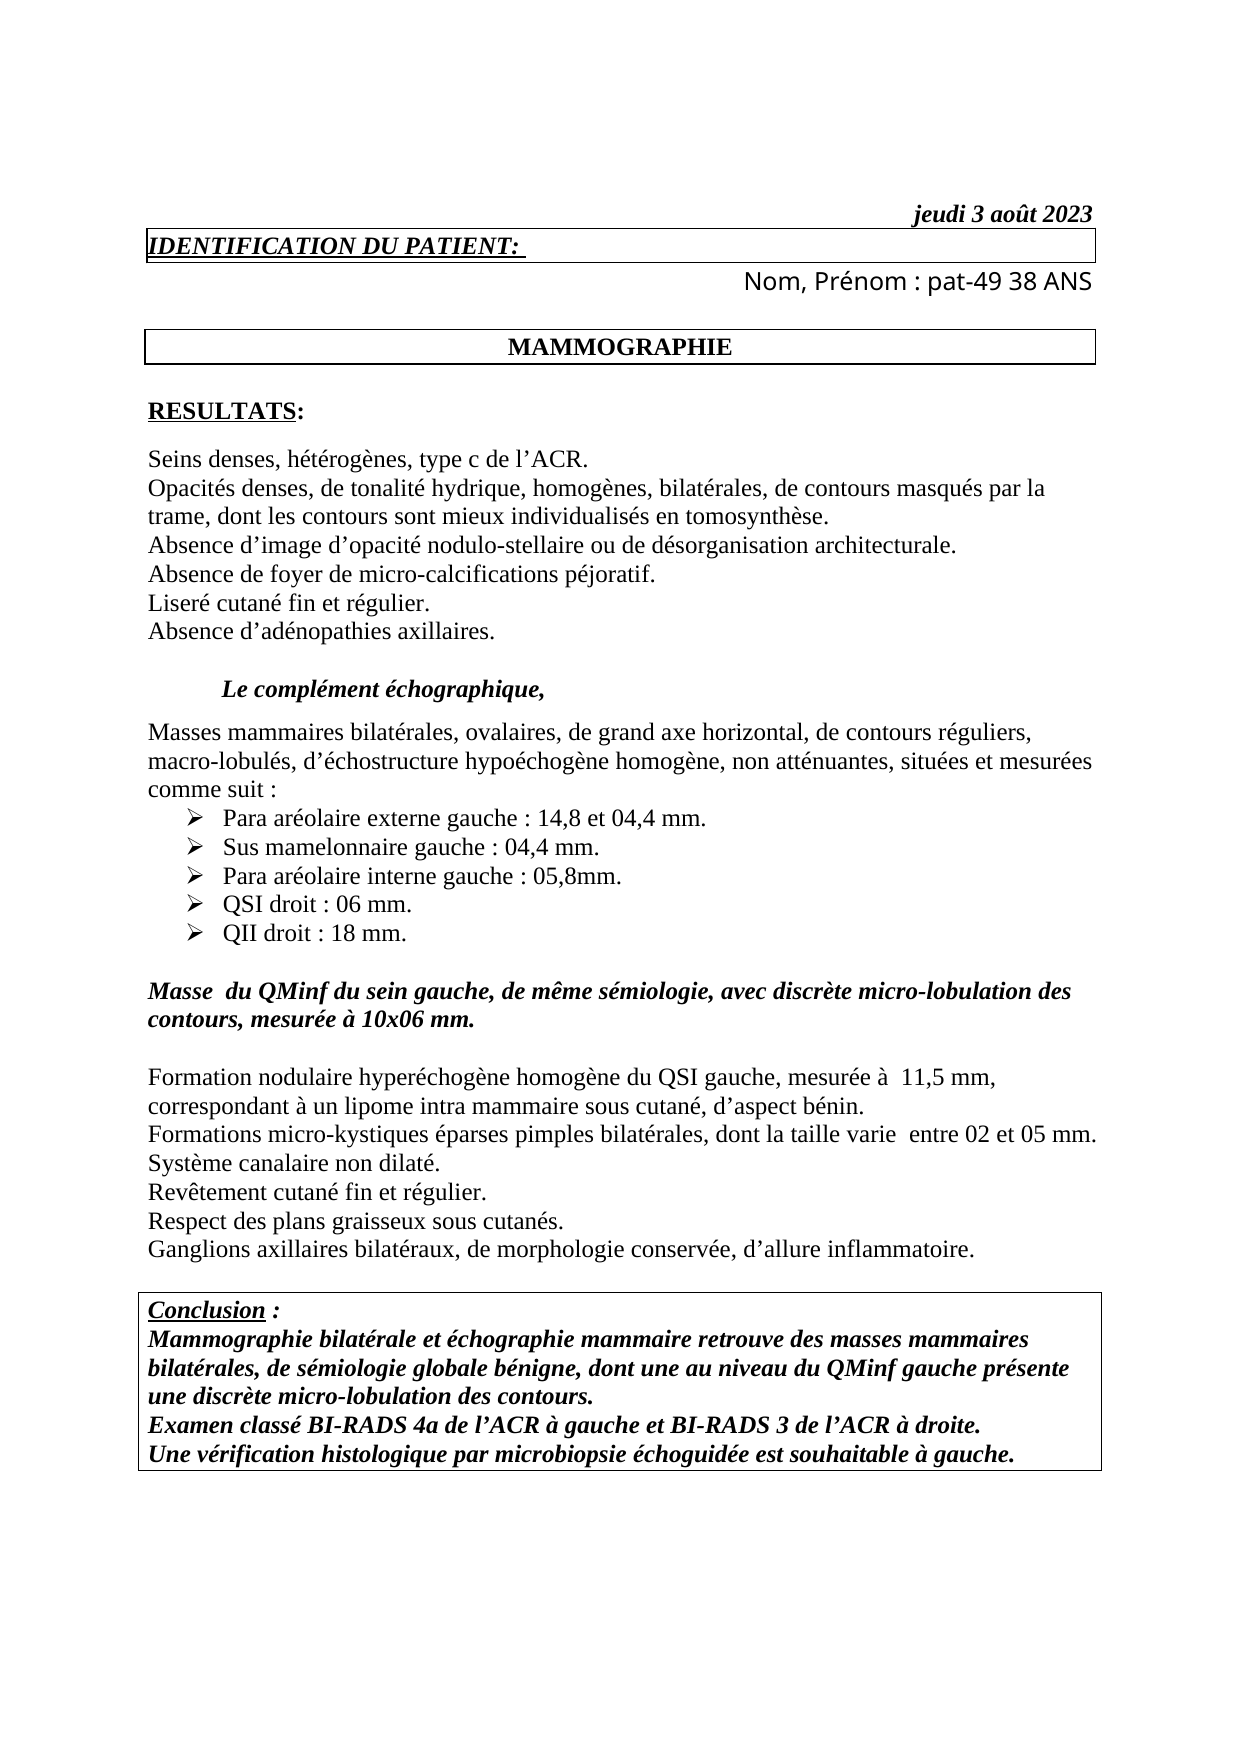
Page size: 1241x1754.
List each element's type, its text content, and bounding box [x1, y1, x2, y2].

text Examen classé BI-RADS 4a de l’ACR à gauche et BI-RADS 3 de l’ACR à droite. [148, 1410, 1092, 1436]
text IDENTIFICATION DU PATIENT: [148, 229, 1095, 262]
text Mammographie bilatérale et échographie mammaire retrouve des masses mammaires bilatérales, de sémiologie globale bénigne, dont une au niveau du QMinf gauche présente une discrète micro-lobulation des contours. [148, 1324, 1092, 1410]
list QII droit : 18 mm. [185, 918, 1092, 947]
list Sus mamelonnaire gauche : 04,4 mm. [185, 832, 1092, 861]
text Absence d’adénopathies axillaires. [148, 616, 1092, 645]
text Liseré cutané fin et régulier. [148, 588, 1092, 616]
text jeudi 3 août 2023 [148, 199, 1092, 227]
text Nom, Prénom : pat-49 38 ANS [148, 263, 1092, 298]
text Conclusion : [139, 1293, 1101, 1324]
text Ganglions axillaires bilatéraux, de morphologie conservée, d’allure inflammatoire. [148, 1234, 1092, 1263]
list Para aréolaire interne gauche : 05,8mm. [185, 861, 1092, 889]
text Opacités denses, de tonalité hydrique, homogènes, bilatérales, de contours masqués par la trame, dont les contours sont mieux individualisés en tomosynthèse. [148, 473, 1092, 530]
text Revêtement cutané fin et régulier. [148, 1177, 1092, 1206]
text Formations micro-kystiques éparses pimples bilatérales, dont la taille varie entre 02 et 05 mm. [148, 1119, 1137, 1148]
text Absence de foyer de micro-calcifications péjoratif. [148, 559, 1092, 588]
text Une vérification histologique par microbiopsie échoguidée est souhaitable à gauche. [139, 1436, 1101, 1470]
text Masses mammaires bilatérales, ovalaires, de grand axe horizontal, de contours réguliers, macro-lobulés, d’échostructure hypoéchogène homogène, non atténuantes, situées et mesurées comme suit : [148, 717, 1092, 803]
text RESULTATS: [148, 396, 1092, 425]
text Le complément échographique, [148, 674, 1092, 703]
text Absence d’image d’opacité nodulo-stellaire ou de désorganisation architecturale. [148, 530, 1092, 559]
list Para aréolaire externe gauche : 14,8 et 04,4 mm. [185, 803, 1092, 832]
text MAMMOGRAPHIE [146, 330, 1095, 363]
text Système canalaire non dilaté. [148, 1148, 1092, 1177]
text Seins denses, hétérogènes, type c de l’ACR. [148, 444, 1092, 473]
text Formation nodulaire hyperéchogène homogène du QSI gauche, mesurée à 11,5 mm, correspondant à un lipome intra mammaire sous cutané, d’aspect bénin. [148, 1062, 1092, 1119]
text Masse du QMinf du sein gauche, de même sémiologie, avec discrète micro-lobulation des contours, mesurée à 10x06 mm. [148, 976, 1092, 1033]
text Respect des plans graisseux sous cutanés. [148, 1206, 1092, 1234]
list QSI droit : 06 mm. [185, 889, 1092, 918]
